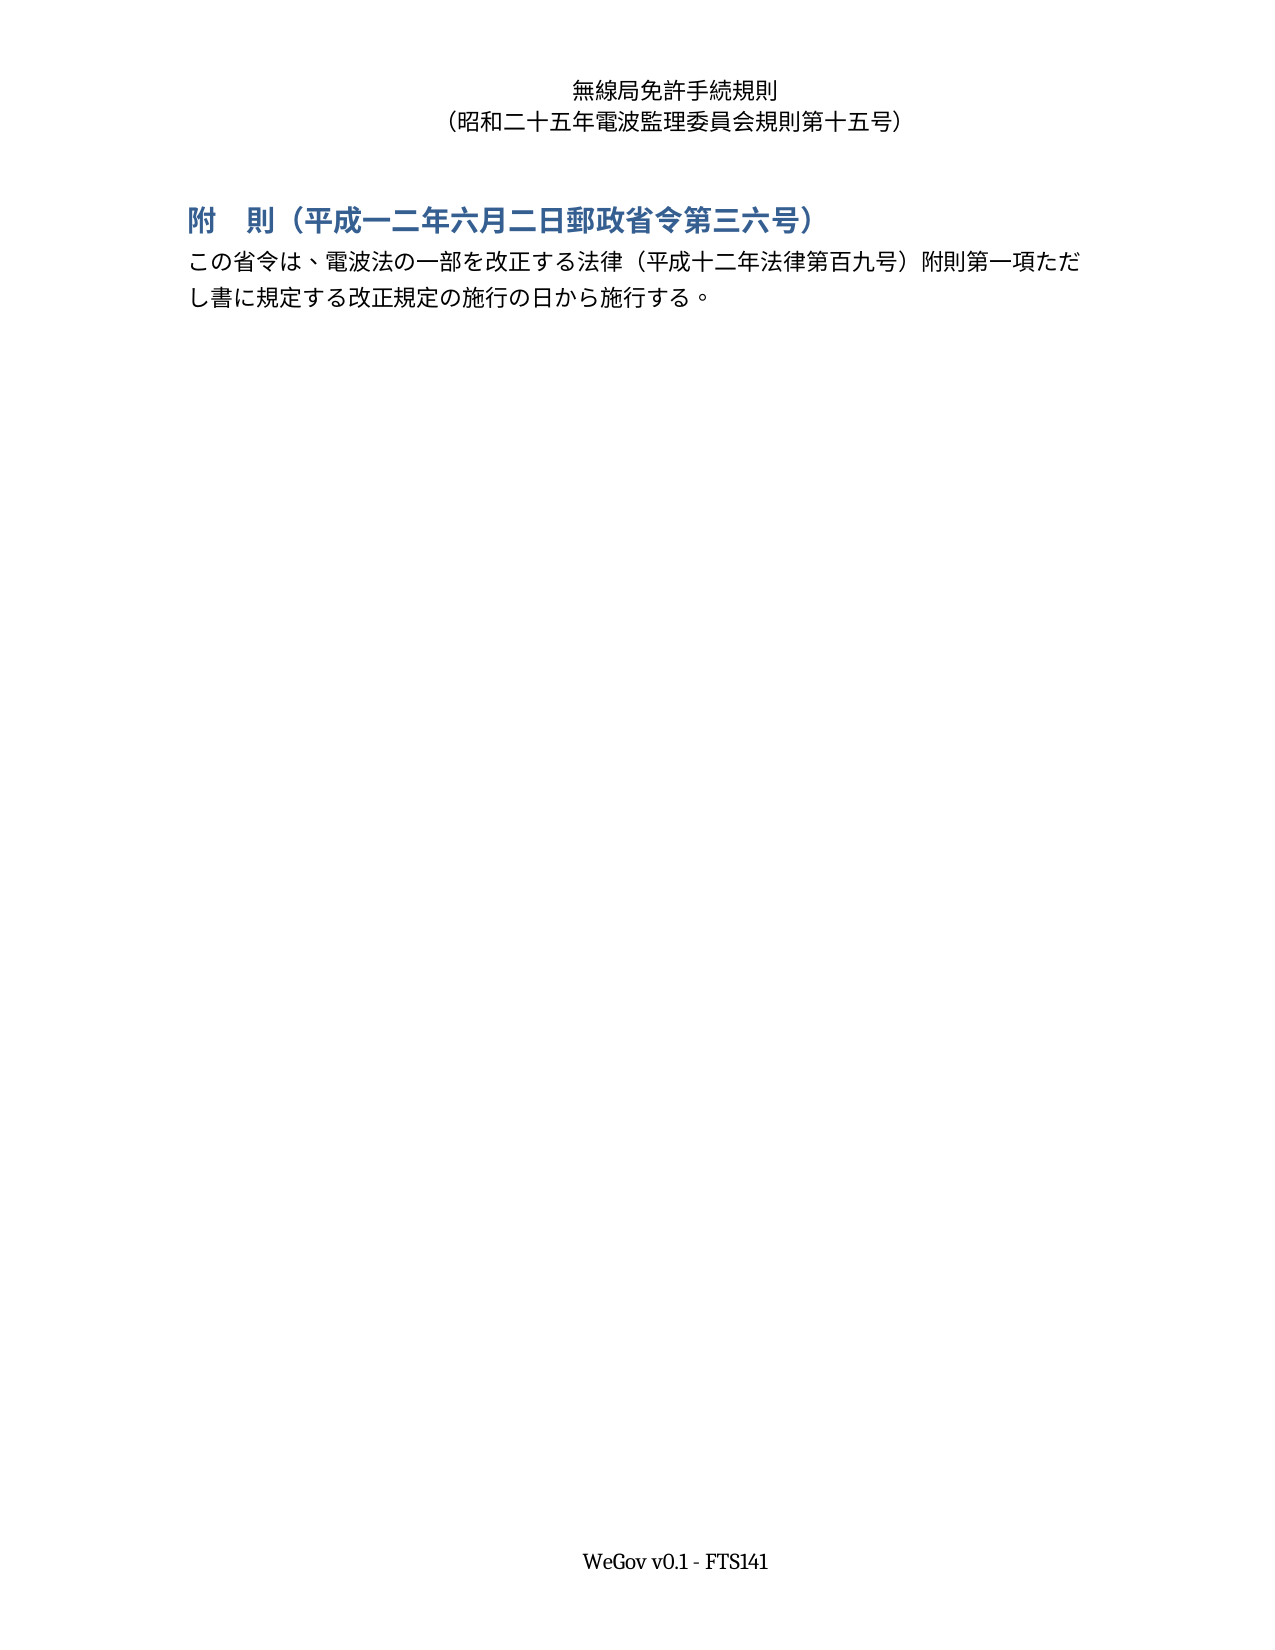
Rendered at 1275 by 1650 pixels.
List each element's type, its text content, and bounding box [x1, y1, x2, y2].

text この省令は、電波法の一部を改正する法律（平成十二年法律第百九号）附則第一項ただし書に規定する改正規定の施行の日から施行する。 [187, 246, 1087, 313]
subtitle 附 則（平成一二年六月二日郵政省令第三六号） [187, 200, 1087, 240]
